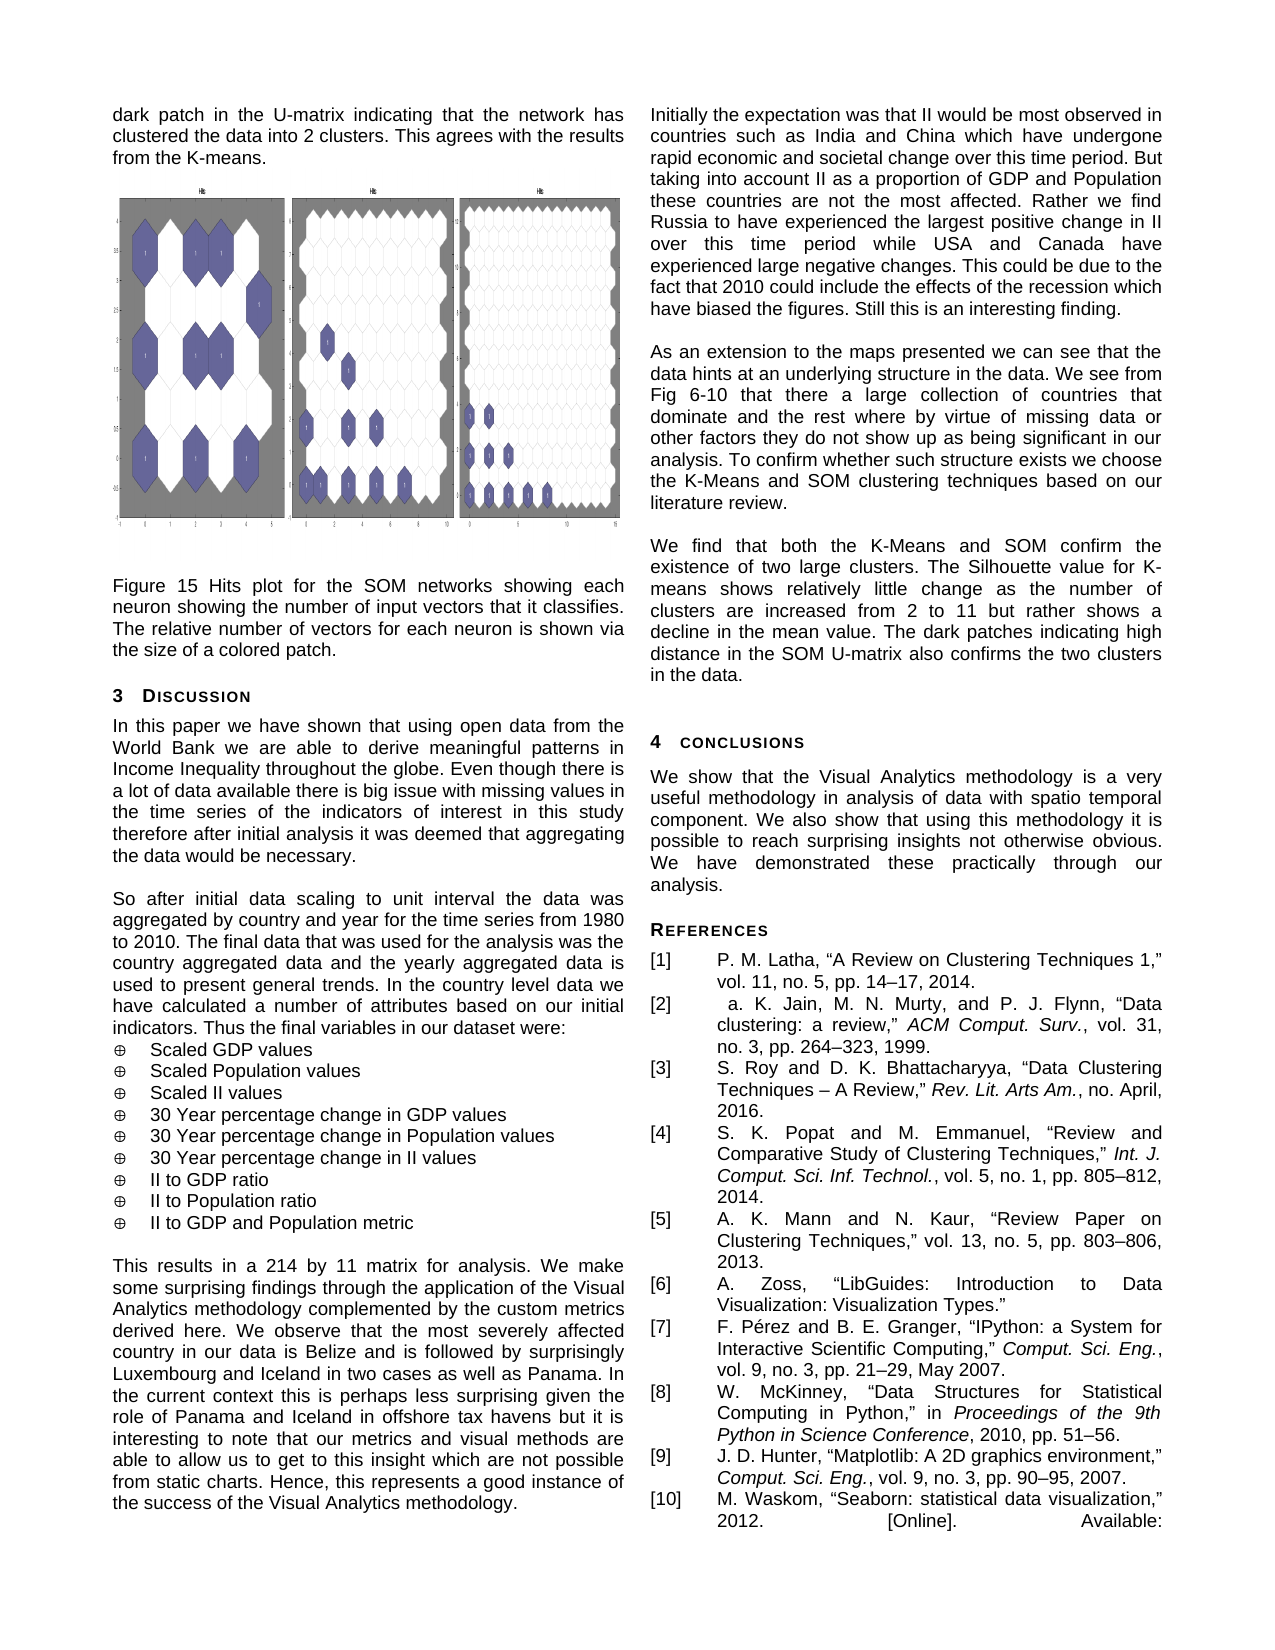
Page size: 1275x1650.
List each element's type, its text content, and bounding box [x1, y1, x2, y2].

subtitle Discussion [112, 686, 625, 707]
text [7] F. Pérez and B. E. Granger, “IPython: a System for Interactive Scientific Computing,” Comput. Sci. Eng., vol. 9, no. 3, pp. 21–29, May 2007. [650, 1316, 1162, 1380]
list II to Population ratio [112, 1190, 625, 1212]
text Initially the expectation was that II would be most observed in countries such as India and China which have undergone rapid economic and societal change over this time period. But taking into account II as a proportion of GDP and Population these countries are not the most affected. Rather we find Russia to have experienced the largest positive change in II over this time period while USA and Canada have experienced large negative changes. This could be due to the fact that 2010 could include the effects of the recession which have biased the figures. Still this is an interesting finding. [650, 103, 1162, 319]
text Figure 15 Hits plot for the SOM networks showing each neuron showing the number of input vectors that it classifies. The relative number of vectors for each neuron is shown via the size of a colored patch. [112, 574, 625, 661]
list II to GDP and Population metric [112, 1212, 625, 1233]
list 30 Year percentage change in GDP values [112, 1103, 625, 1125]
text In this paper we have shown that using open data from the World Bank we are able to derive meaningful patterns in Income Inequality throughout the globe. Even though there is a lot of data available there is big issue with missing values in the time series of the indicators of interest in this study therefore after initial analysis it was deemed that aggregating the data would be necessary. [112, 715, 625, 866]
text [4] S. K. Popat and M. Emmanuel, “Review and Comparative Study of Clustering Techniques,” Int. J. Comput. Sci. Inf. Technol., vol. 5, no. 1, pp. 805–812, 2014. [650, 1122, 1162, 1208]
list 30 Year percentage change in II values [112, 1147, 625, 1168]
text We find that both the K-Means and SOM confirm the existence of two large clusters. The Silhouette value for K-means shows relatively little change as the number of clusters are increased from 2 to 11 but rather shows a decline in the mean value. The dark patches indicating high distance in the SOM U-matrix also confirms the two clusters in the data. [650, 535, 1162, 686]
list Scaled Population values [112, 1060, 625, 1082]
text [9] J. D. Hunter, “Matplotlib: A 2D graphics environment,” Comput. Sci. Eng., vol. 9, no. 3, pp. 90–95, 2007. [650, 1445, 1162, 1488]
text This results in a 214 by 11 matrix for analysis. We make some surprising findings through the application of the Visual Analytics methodology complemented by the custom metrics derived here. We observe that the most severely affected country in our data is Belize and is followed by surprisingly Luxembourg and Iceland in two cases as well as Panama. In the current context this is perhaps less surprising given the role of Panama and Iceland in offshore tax havens but it is interesting to note that our metrics and visual methods are able to allow us to get to this insight which are not possible from static charts. Hence, this represents a good instance of the success of the Visual Analytics methodology. [112, 1255, 625, 1514]
list Scaled GDP values [112, 1038, 625, 1060]
list II to GDP ratio [112, 1168, 625, 1190]
text [3] S. Roy and D. K. Bhattacharyya, “Data Clustering Techniques – A Review,” Rev. Lit. Arts Am., no. April, 2016. [650, 1057, 1162, 1122]
text [8] W. McKinney, “Data Structures for Statistical Computing in Python,” in Proceedings of the 9th Python in Science Conference, 2010, pp. 51–56. [650, 1380, 1162, 1445]
text [6] A. Zoss, “LibGuides: Introduction to Data Visualization: Visualization Types.” [650, 1273, 1162, 1316]
text [1] P. M. Latha, “A Review on Clustering Techniques 1,” vol. 11, no. 5, pp. 14–17, 2014. [650, 949, 1162, 992]
text As an extension to the maps presented we can see that the data hints at an underlying structure in the data. We see from Fig 6-10 that there a large collection of countries that dominate and the rest where by virtue of missing data or other factors they do not show up as being significant in our analysis. To confirm whether such structure exists we choose the K-Means and SOM clustering techniques based on our literature review. [650, 341, 1162, 513]
text [5] A. K. Mann and N. Kaur, “Review Paper on Clustering Techniques,” vol. 13, no. 5, pp. 803–806, 2013. [650, 1208, 1162, 1273]
title References [650, 920, 1162, 941]
subtitle conclusions [650, 732, 1162, 753]
picture [112, 168, 620, 561]
text So after initial data scaling to unit interval the data was aggregated by country and year for the time series from 1980 to 2010. The final data that was used for the analysis was the country aggregated data and the yearly aggregated data is used to present general trends. In the country level data we have calculated a number of attributes based on our initial indicators. Thus the final variables in our dataset were: [112, 887, 625, 1038]
text We show that the Visual Analytics methodology is a very useful methodology in analysis of data with spatio temporal component. We also show that using this methodology it is possible to reach surprising insights not otherwise obvious. We have demonstrated these practically through our analysis. [650, 766, 1162, 895]
text [2] a. K. Jain, M. N. Murty, and P. J. Flynn, “Data clustering: a review,” ACM Comput. Surv., vol. 31, no. 3, pp. 264–323, 1999. [650, 992, 1162, 1057]
list 30 Year percentage change in Population values [112, 1125, 625, 1147]
list Scaled II values [112, 1082, 625, 1103]
